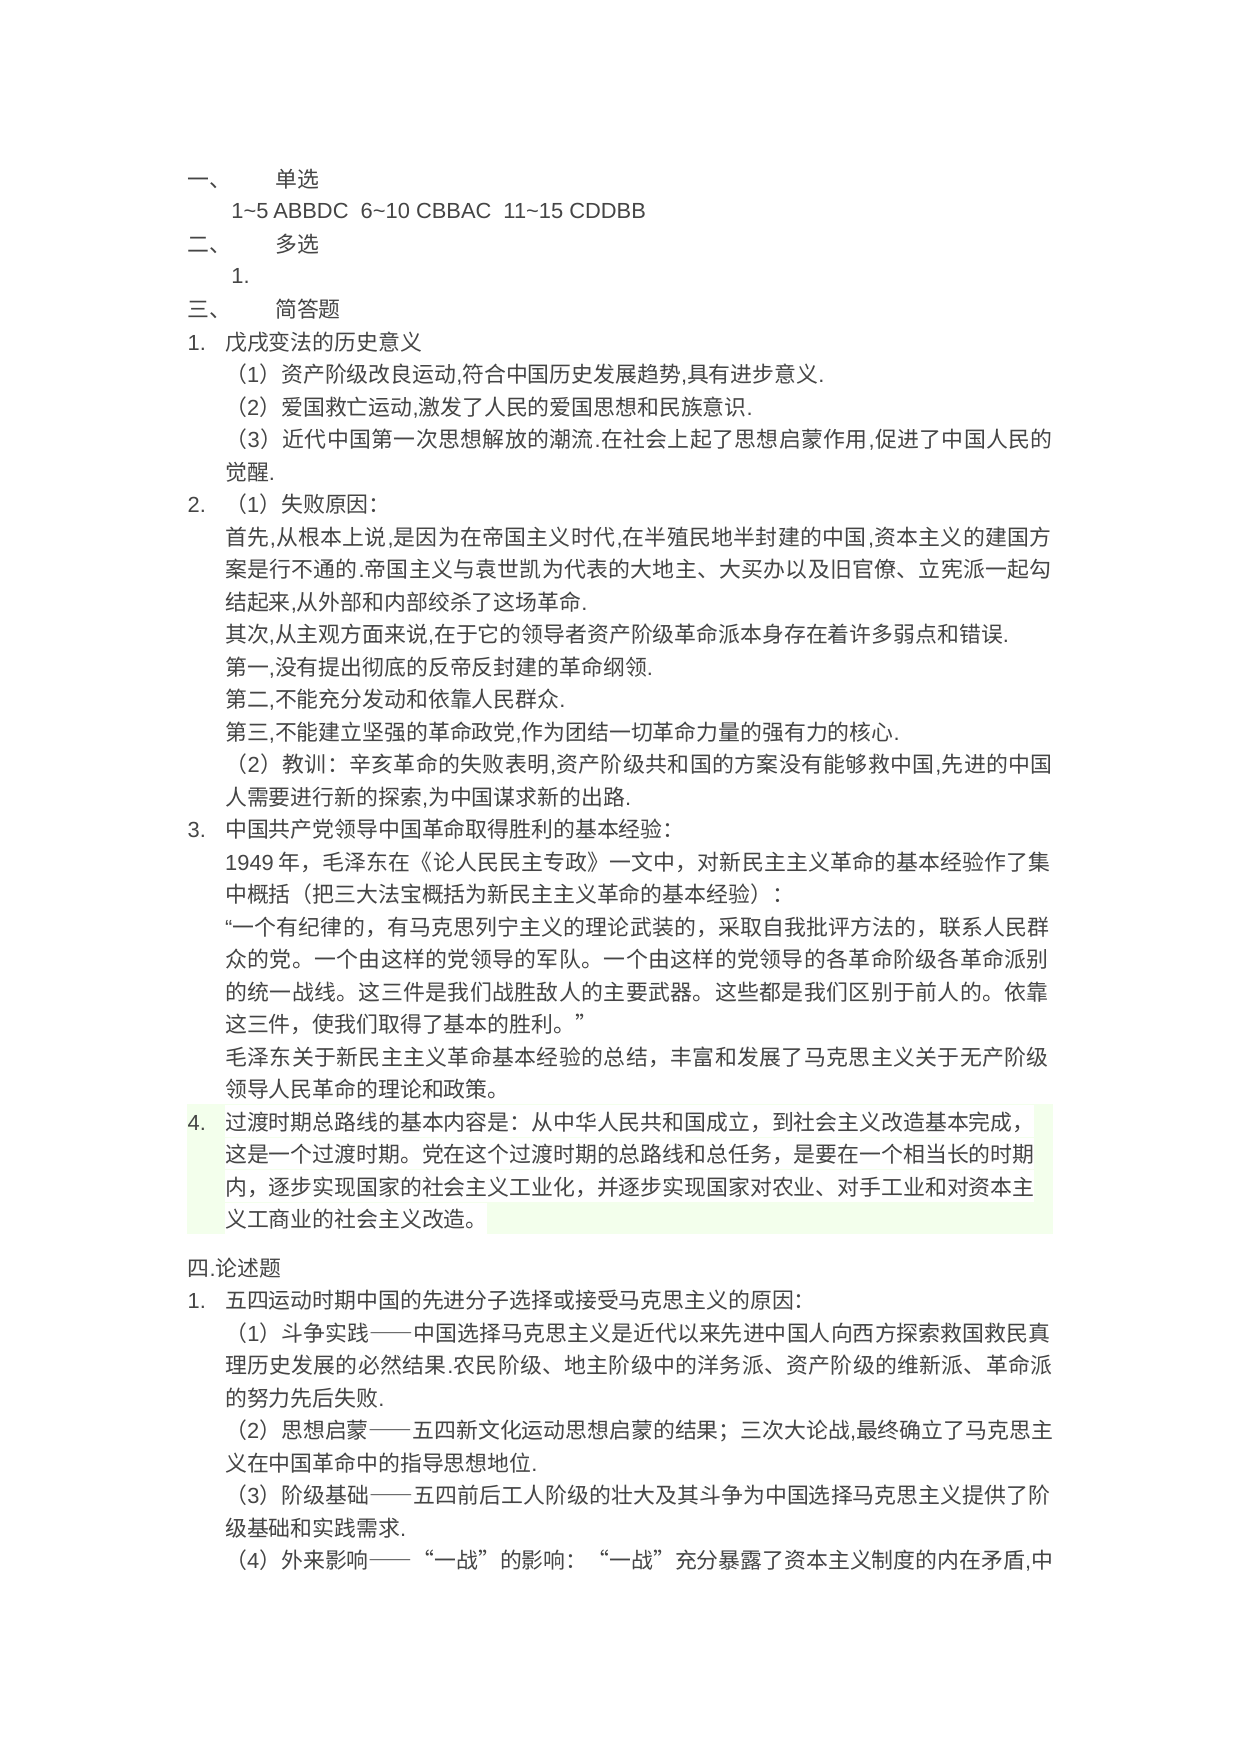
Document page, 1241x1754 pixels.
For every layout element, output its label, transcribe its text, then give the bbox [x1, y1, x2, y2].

list 多选 [187, 227, 1053, 259]
list 过渡时期总路线的基本内容是：从中华人民共和国成立，到社会主义改造基本完成，这是一个过渡时期。党在这个过渡时期的总路线和总任务，是要在一个相当长的时期内，逐步实现国家的社会主义工业化，并逐步实现国家对农业、对手工业和对资本主义工商业的社会主义改造。 [187, 1104, 1053, 1234]
list 1~5 ABBDC 6~10 CBBAC 11~15 CDDBB [231, 194, 1053, 227]
list 戊戌变法的历史意义 （1）资产阶级改良运动,符合中国历史发展趋势,具有进步意义. （2）爱国救亡运动,激发了人民的爱国思想和民族意识. （3）近代中国第一次思想解放的潮流.在社会上起了思想启蒙作用,促进了中国人民的觉醒. [187, 324, 1053, 487]
list 简答题 [187, 292, 1053, 324]
list 单选 [187, 162, 1053, 194]
text 四.论述题 [187, 1250, 1053, 1283]
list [187, 1283, 1053, 1575]
list （1）失败原因： 首先,从根本上说,是因为在帝国主义时代,在半殖民地半封建的中国,资本主义的建国方案是行不通的.帝国主义与袁世凯为代表的大地主、大买办以及旧官僚、立宪派一起勾结起来,从外部和内部绞杀了这场革命. 其次,从主观方面来说,在于它的领导者资产阶级革命派本身存在着许多弱点和错误. 第一,没有提出彻底的反帝反封建的革命纲领. 第二,不能充分发动和依靠人民群众. 第三,不能建立坚强的革命政党,作为团结一切革命力量的强有力的核心. （2）教训：辛亥革命的失败表明,资产阶级共和国的方案没有能够救中国,先进的中国人需要进行新的探索,为中国谋求新的出路. [187, 487, 1053, 812]
list 中国共产党领导中国革命取得胜利的基本经验： 1949年，毛泽东在《论人民民主专政》一文中，对新民主主义革命的基本经验作了集中概括（把三大法宝概括为新民主主义革命的基本经验）： “一个有纪律的，有马克思列宁主义的理论武装的，采取自我批评方法的，联系人民群众的党。一个由这样的党领导的军队。一个由这样的党领导的各革命阶级各革命派别的统一战线。这三件是我们战胜敌人的主要武器。这些都是我们区别于前人的。依靠这三件，使我们取得了基本的胜利。” 毛泽东关于新民主主义革命基本经验的总结，丰富和发展了马克思主义关于无产阶级领导人民革命的理论和政策。 [187, 812, 1053, 1104]
